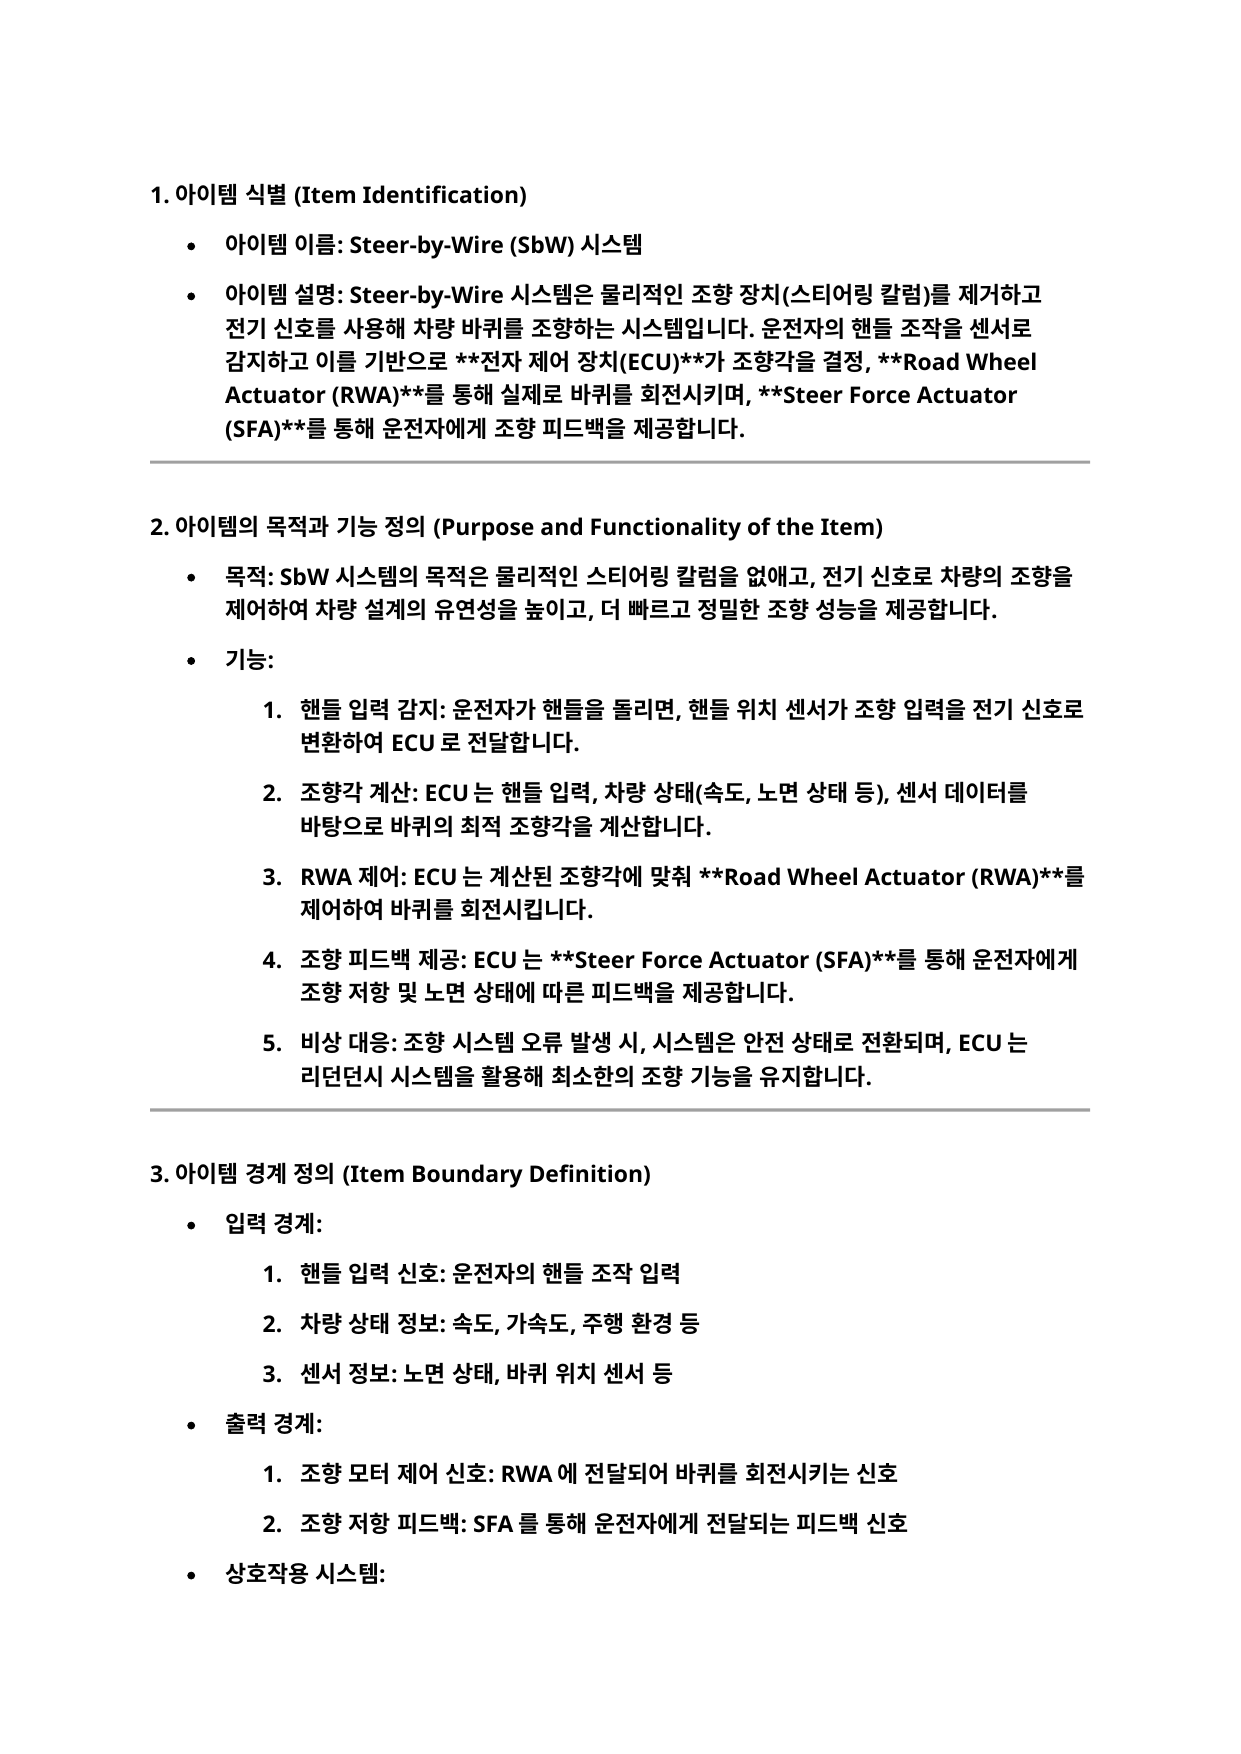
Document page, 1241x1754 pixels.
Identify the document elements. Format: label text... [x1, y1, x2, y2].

list 비상 대응: 조향 시스템 오류 발생 시, 시스템은 안전 상태로 전환되며, ECU는 리던던시 시스템을 활용해 최소한의 조향 기능을 유지합니다. [262, 1025, 1090, 1092]
list 출력 경계: [187, 1406, 1090, 1440]
list 조향 모터 제어 신호: RWA에 전달되어 바퀴를 회전시키는 신호 [262, 1456, 1090, 1490]
list 아이템 이름: Steer-by-Wire (SbW) 시스템 [187, 227, 1090, 261]
list 차량 상태 정보: 속도, 가속도, 주행 환경 등 [262, 1306, 1090, 1340]
list 조향 피드백 제공: ECU는 **Steer Force Actuator (SFA)**를 통해 운전자에게 조향 저항 및 노면 상태에 따른 피드백을 제공합니다. [262, 942, 1090, 1008]
list 입력 경계: [187, 1206, 1090, 1240]
text 1. 아이템 식별 (Item Identification) [150, 177, 1090, 211]
list 핸들 입력 감지: 운전자가 핸들을 돌리면, 핸들 위치 센서가 조향 입력을 전기 신호로 변환하여 ECU로 전달합니다. [262, 692, 1090, 758]
list RWA 제어: ECU는 계산된 조향각에 맞춰 **Road Wheel Actuator (RWA)**를 제어하여 바퀴를 회전시킵니다. [262, 858, 1090, 925]
text 3. 아이템 경계 정의 (Item Boundary Definition) [150, 1156, 1090, 1190]
text 2. 아이템의 목적과 기능 정의 (Purpose and Functionality of the Item) [150, 508, 1090, 542]
list 조향 저항 피드백: SFA를 통해 운전자에게 전달되는 피드백 신호 [262, 1506, 1090, 1540]
list 조향각 계산: ECU는 핸들 입력, 차량 상태(속도, 노면 상태 등), 센서 데이터를 바탕으로 바퀴의 최적 조향각을 계산합니다. [262, 775, 1090, 842]
list 센서 정보: 노면 상태, 바퀴 위치 센서 등 [262, 1356, 1090, 1390]
list 아이템 설명: Steer-by-Wire 시스템은 물리적인 조향 장치(스티어링 칼럼)를 제거하고 전기 신호를 사용해 차량 바퀴를 조향하는 시스템입니다. 운전자의 핸들 조작을 센서로 감지하고 이를 기반으로 **전자 제어 장치(ECU)**가 조향각을 결정, **Road Wheel Actuator (RWA)**를 통해 실제로 바퀴를 회전시키며, **Steer Force Actuator (SFA)**를 통해 운전자에게 조향 피드백을 제공합니다. [187, 277, 1090, 444]
list 상호작용 시스템: [187, 1556, 1090, 1590]
list 핸들 입력 신호: 운전자의 핸들 조작 입력 [262, 1256, 1090, 1290]
list 목적: SbW 시스템의 목적은 물리적인 스티어링 칼럼을 없애고, 전기 신호로 차량의 조향을 제어하여 차량 설계의 유연성을 높이고, 더 빠르고 정밀한 조향 성능을 제공합니다. [187, 558, 1090, 625]
list 기능: [187, 642, 1090, 675]
